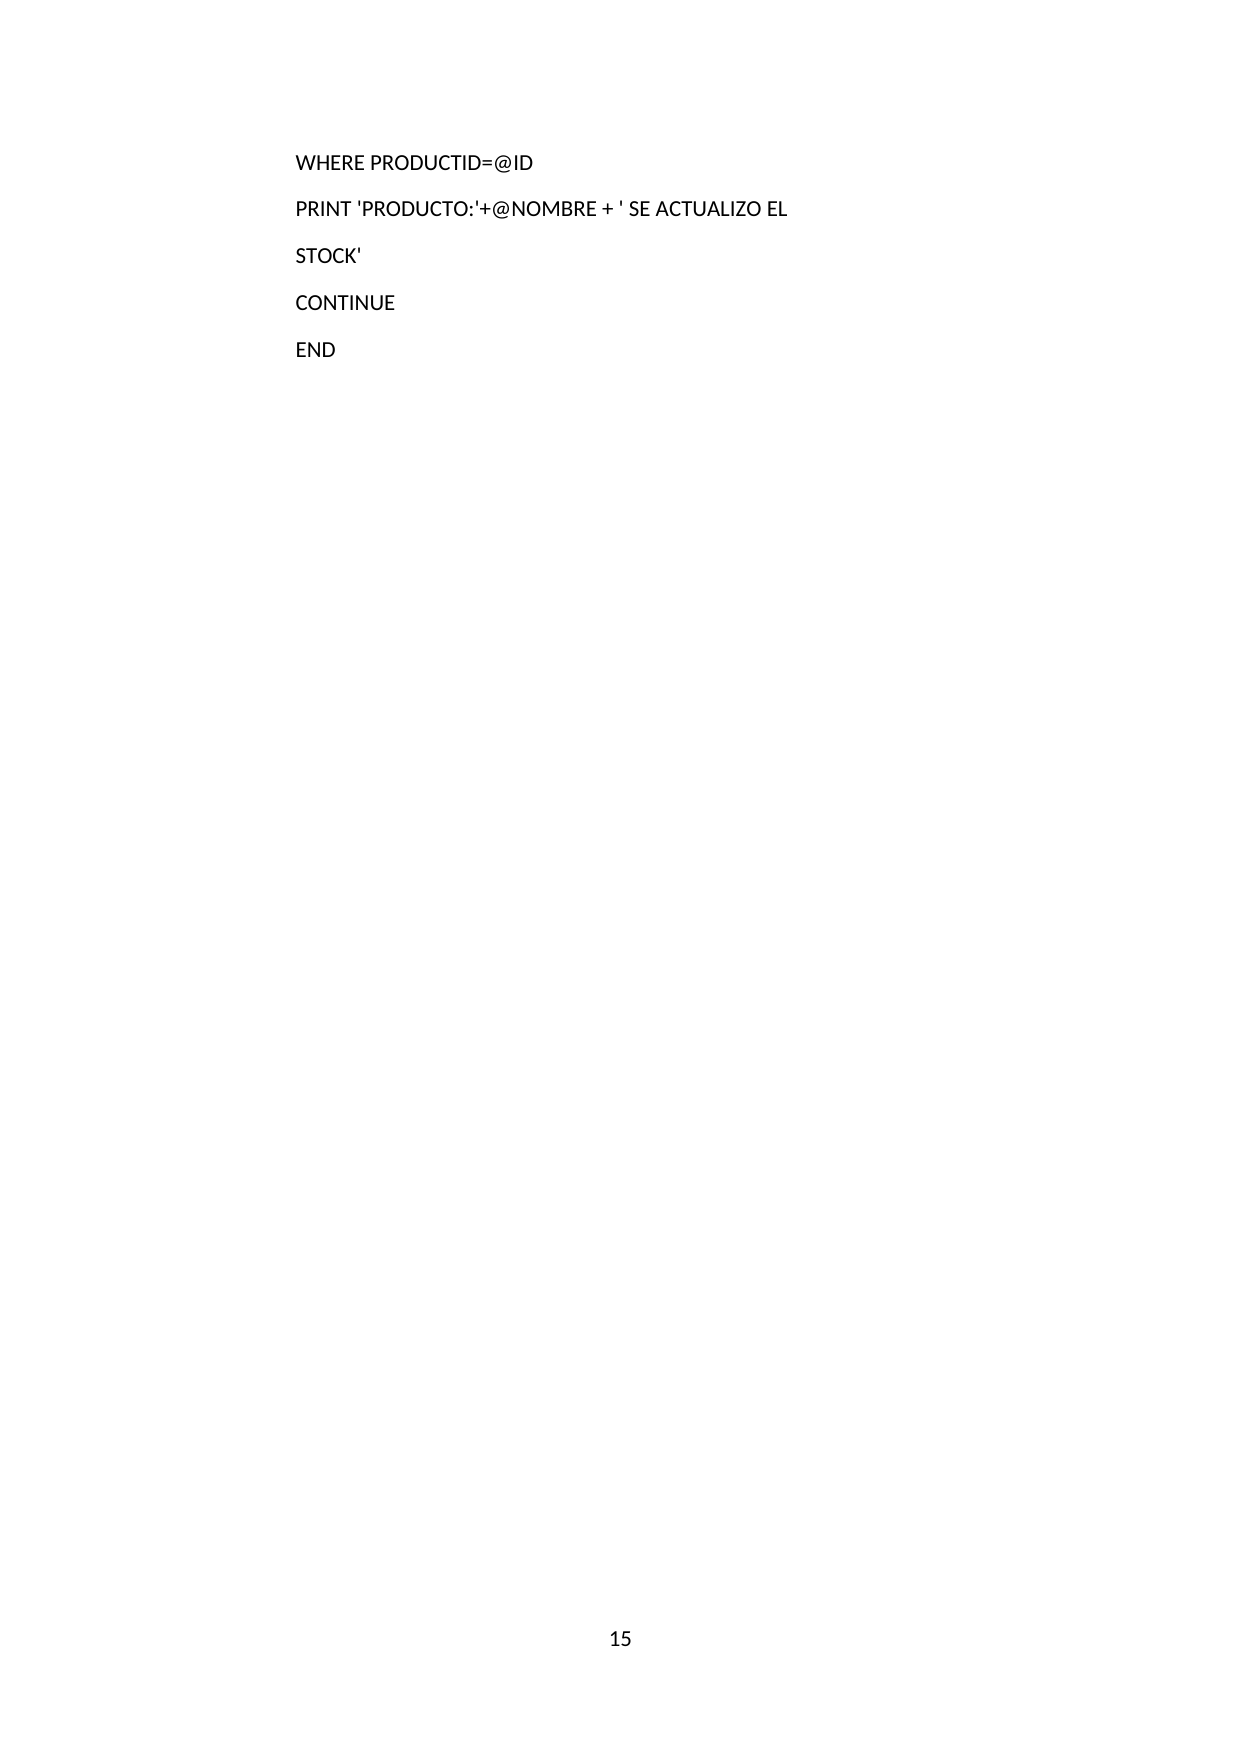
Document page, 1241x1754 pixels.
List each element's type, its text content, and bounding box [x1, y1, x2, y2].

text CONTINUE [295, 288, 1063, 316]
text PRINT 'PRODUCTO:'+@NOMBRE + ' SE ACTUALIZO EL [295, 194, 1063, 222]
text STOCK' [295, 241, 1063, 269]
text END [295, 335, 1063, 363]
text WHERE PRODUCTID=@ID [295, 148, 1063, 176]
